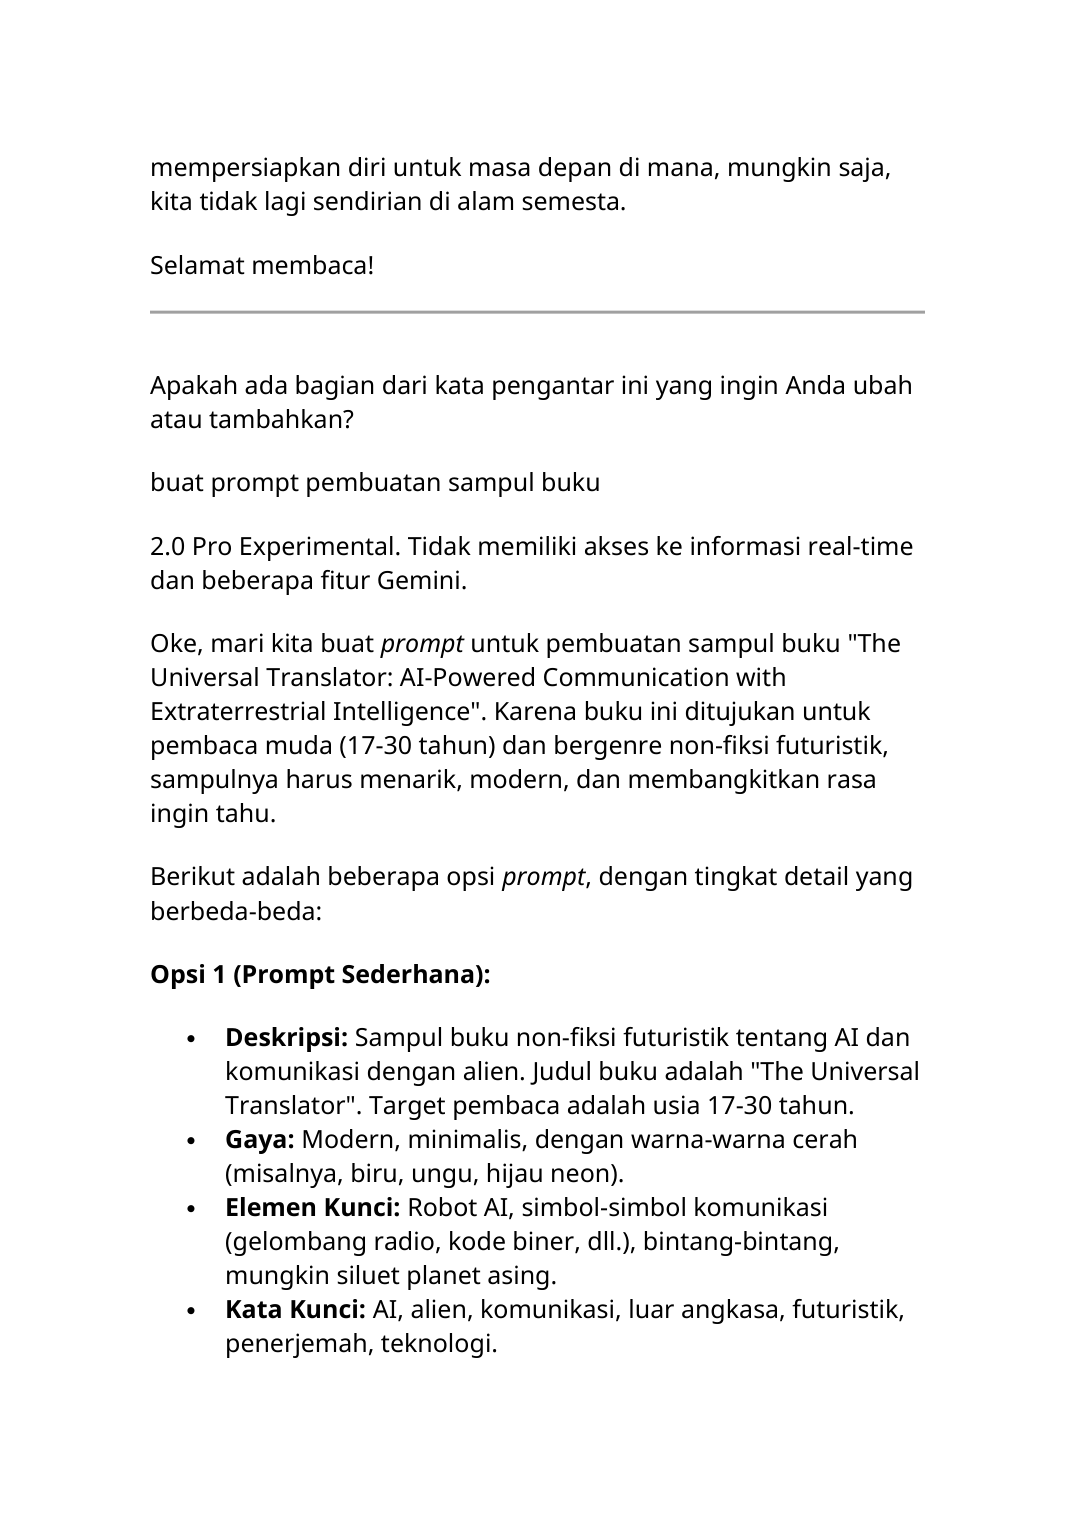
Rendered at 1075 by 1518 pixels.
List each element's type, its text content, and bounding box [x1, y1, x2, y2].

list Kata Kunci: AI, alien, komunikasi, luar angkasa, futuristik, penerjemah, teknologi. [187, 1292, 925, 1360]
list Deskripsi: Sampul buku non-fiksi futuristik tentang AI dan komunikasi dengan alien. Judul buku adalah "The Universal Translator". Target pembaca adalah usia 17-30 tahun. [187, 1019, 925, 1122]
text Opsi 1 (Prompt Sederhana): [150, 956, 925, 990]
list Gaya: Modern, minimalis, dengan warna-warna cerah (misalnya, biru, ungu, hijau neon). [187, 1122, 925, 1190]
text Oke, mari kita buat prompt untuk pembuatan sampul buku "The Universal Translator: AI-Powered Communication with Extraterrestrial Intelligence". Karena buku ini ditujukan untuk pembaca muda (17-30 tahun) dan bergenre non-fiksi futuristik, sampulnya harus menarik, modern, dan membangkitkan rasa ingin tahu. [150, 626, 925, 830]
text Berikut adalah beberapa opsi prompt, dengan tingkat detail yang berbeda-beda: [150, 859, 925, 927]
text Selamat membaca! [150, 247, 925, 281]
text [150, 150, 925, 218]
list Elemen Kunci: Robot AI, simbol-simbol komunikasi (gelombang radio, kode biner, dll.), bintang-bintang, mungkin siluet planet asing. [187, 1190, 925, 1292]
text buat prompt pembuatan sampul buku [150, 465, 925, 499]
text 2.0 Pro Experimental. Tidak memiliki akses ke informasi real-time dan beberapa fitur Gemini. [150, 528, 925, 596]
text Apakah ada bagian dari kata pengantar ini yang ingin Anda ubah atau tambahkan? [150, 368, 925, 436]
